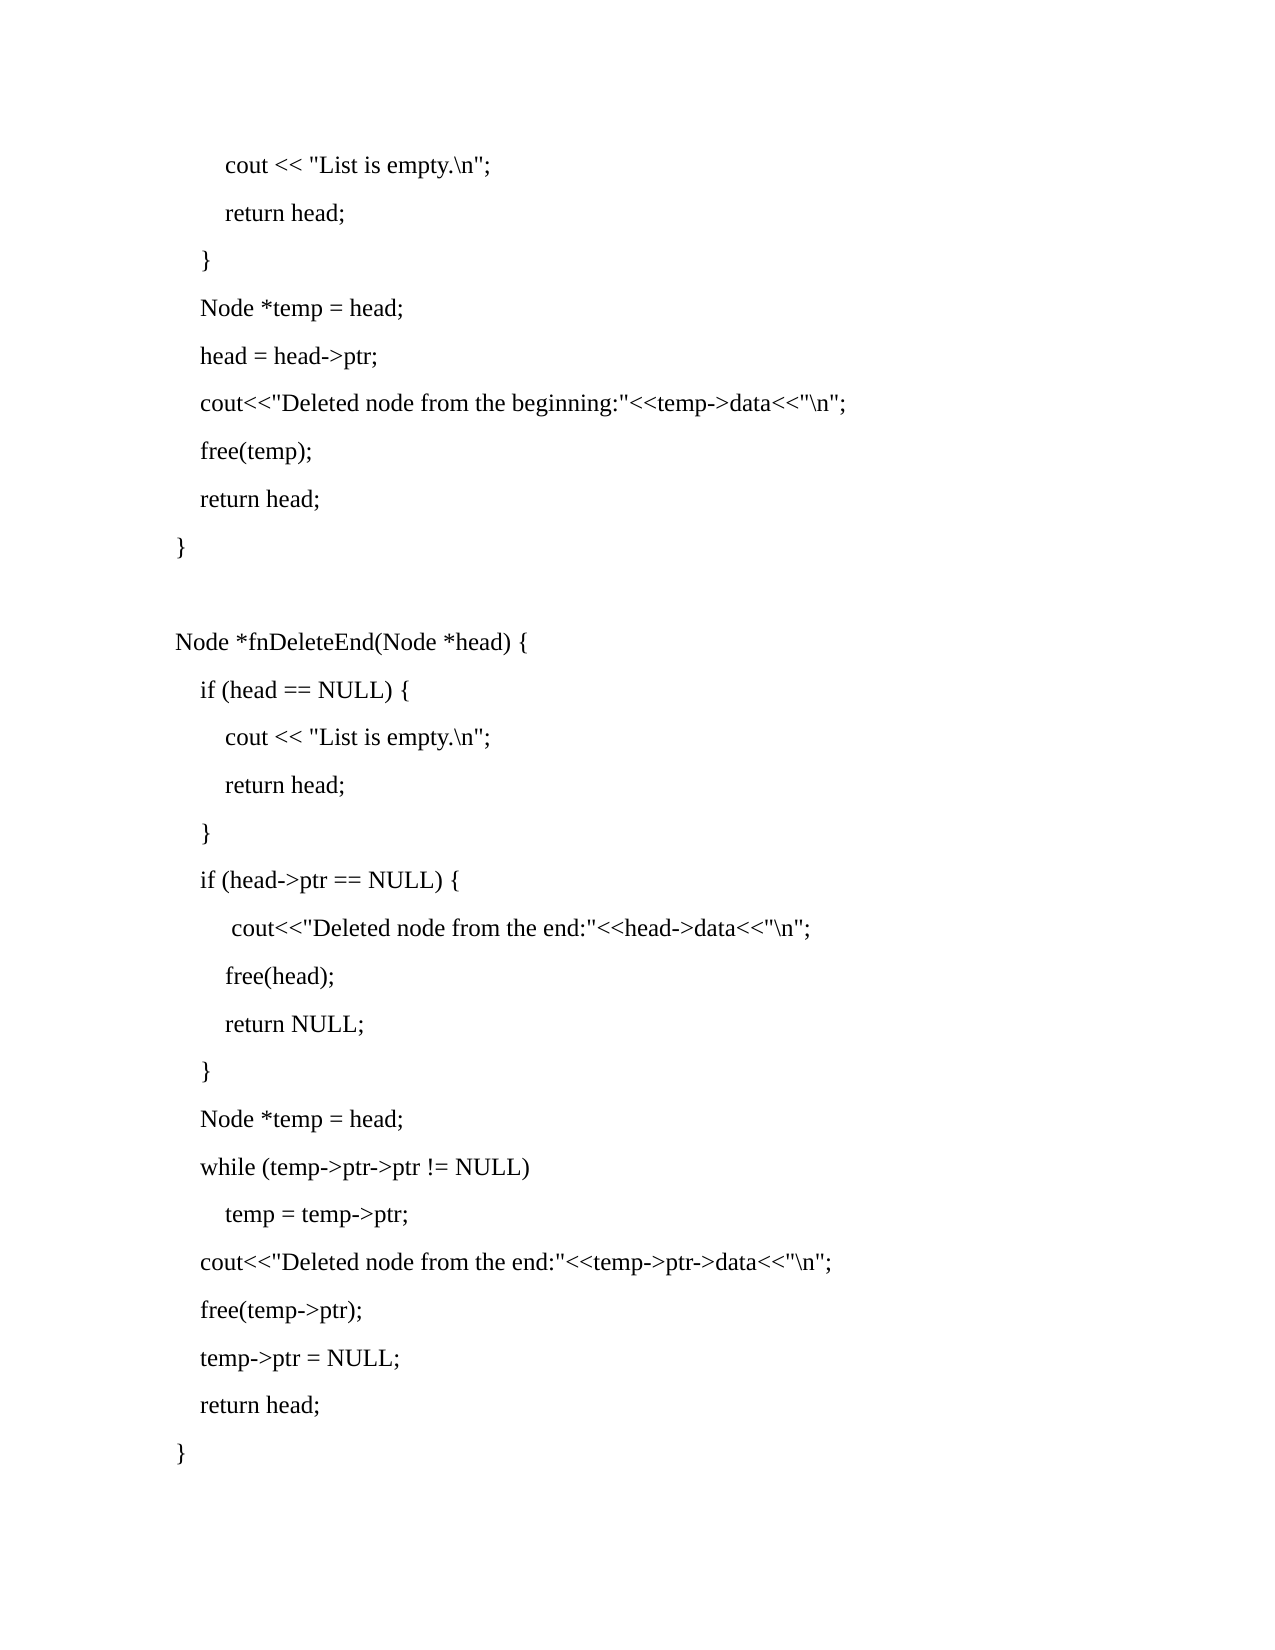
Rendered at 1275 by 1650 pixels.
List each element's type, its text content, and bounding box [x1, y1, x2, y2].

text cout<<"Deleted node from the end:"<<head->data<<"\n"; [150, 913, 1125, 942]
text cout<<"Deleted node from the beginning:"<<temp->data<<"\n"; [150, 388, 1125, 417]
text temp = temp->ptr; [150, 1199, 1125, 1228]
text free(head); [150, 961, 1125, 990]
text if (head == NULL) { [150, 675, 1125, 703]
text free(temp->ptr); [150, 1295, 1125, 1324]
text while (temp->ptr->ptr != NULL) [150, 1152, 1125, 1181]
text return head; [150, 198, 1125, 226]
text temp->ptr = NULL; [150, 1343, 1125, 1371]
text } [150, 1438, 1125, 1467]
text if (head->ptr == NULL) { [150, 866, 1125, 894]
text return head; [150, 484, 1125, 513]
text head = head->ptr; [150, 341, 1125, 369]
text cout << "List is empty.\n"; [150, 722, 1125, 751]
text Node *temp = head; [150, 1104, 1125, 1133]
text cout<<"Deleted node from the end:"<<temp->ptr->data<<"\n"; [150, 1247, 1125, 1276]
text } [150, 532, 1125, 560]
text } [150, 245, 1125, 274]
text Node *temp = head; [150, 293, 1125, 322]
text return head; [150, 1390, 1125, 1419]
text free(temp); [150, 436, 1125, 465]
text return NULL; [150, 1009, 1125, 1037]
text Node *fnDeleteEnd(Node *head) { [150, 627, 1125, 656]
text } [150, 818, 1125, 847]
text } [150, 1056, 1125, 1085]
text return head; [150, 770, 1125, 799]
text cout << "List is empty.\n"; [150, 150, 1125, 179]
